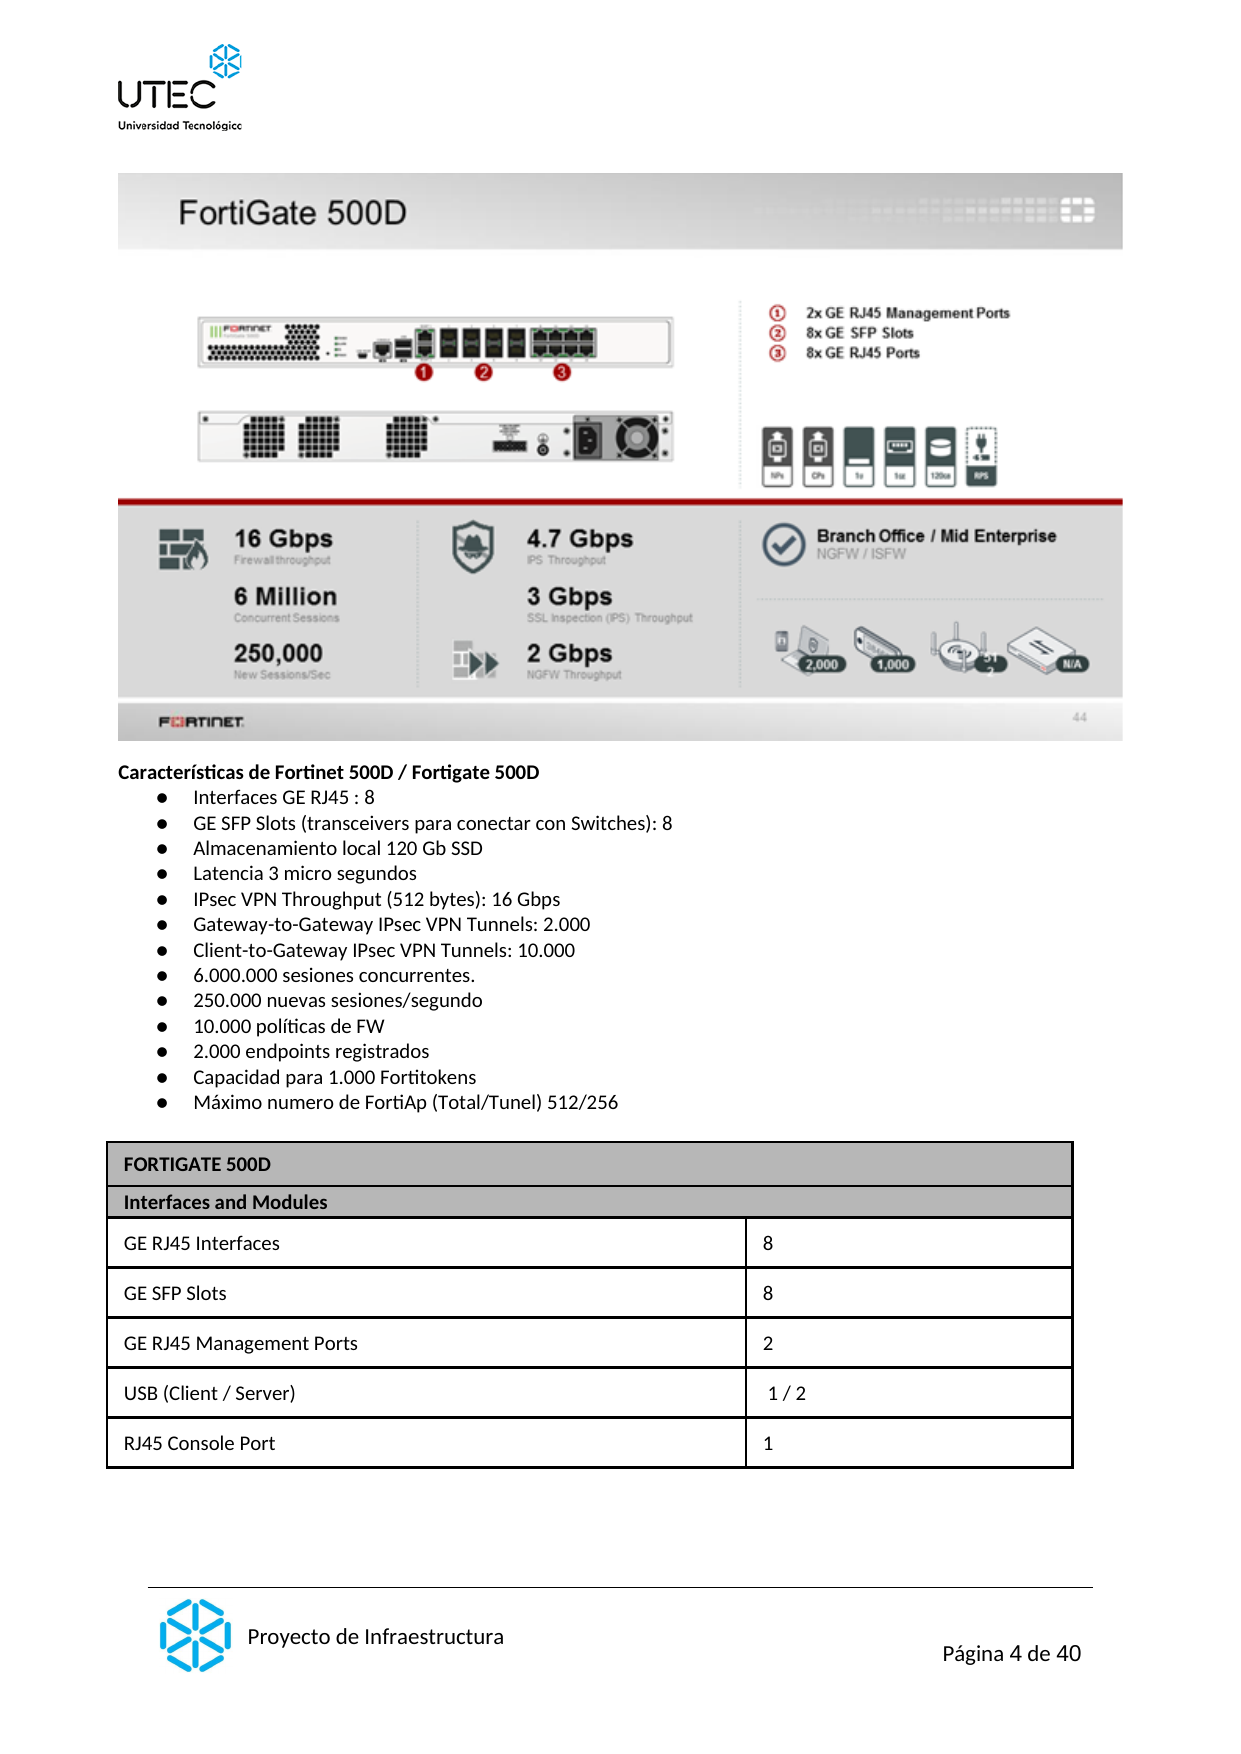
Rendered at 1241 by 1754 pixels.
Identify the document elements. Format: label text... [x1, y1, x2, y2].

table_cell GE SFP Slots [108, 1269, 745, 1316]
list 250.000 nuevas sesiones/segundo [156, 988, 1122, 1013]
text Características de Fortinet 500D / Fortigate 500D [118, 759, 1122, 784]
table_cell USB (Client / Server) [108, 1369, 745, 1416]
list IPsec VPN Throughput (512 bytes): 16 Gbps [156, 886, 1122, 911]
picture [158, 1598, 233, 1674]
list Capacidad para 1.000 Fortitokens [156, 1064, 1122, 1089]
picture [216, 66, 224, 75]
picture [228, 66, 236, 74]
list GE SFP Slots (transceivers para conectar con Switches): 8 [156, 810, 1122, 835]
picture [231, 57, 239, 66]
list 6.000.000 sesiones concurrentes. [156, 962, 1122, 988]
picture [118, 173, 1123, 741]
picture [216, 48, 224, 58]
table_header FORTIGATE 500D [108, 1143, 1071, 1185]
table_cell 1 [747, 1419, 1071, 1466]
table_cell 1 / 2 [747, 1369, 1071, 1416]
table_cell GE RJ45 Management Ports [108, 1319, 745, 1366]
list Almacenamiento local 120 Gb SSD [156, 835, 1122, 861]
picture [228, 48, 236, 57]
picture [213, 57, 221, 67]
list 2.000 endpoints registrados [156, 1038, 1122, 1064]
list Interfaces GE RJ45 : 8 [156, 784, 1122, 810]
table_cell Interfaces and Modules [108, 1187, 1071, 1216]
list Latencia 3 micro segundos [156, 861, 1122, 886]
table_cell GE RJ45 Interfaces [108, 1219, 745, 1266]
picture [118, 44, 242, 131]
table_cell RJ45 Console Port [108, 1419, 745, 1466]
table_cell 8 [747, 1219, 1071, 1266]
table_cell 2 [747, 1319, 1071, 1366]
list Gateway-to-Gateway IPsec VPN Tunnels: 2.000 [156, 911, 1122, 937]
list Client-to-Gateway IPsec VPN Tunnels: 10.000 [156, 937, 1122, 962]
picture [232, 44, 242, 55]
table_cell 8 [747, 1269, 1071, 1316]
list 10.000 políticas de FW [156, 1013, 1122, 1038]
list Máximo numero de FortiAp (Total/Tunel) 512/256 [156, 1089, 1122, 1115]
